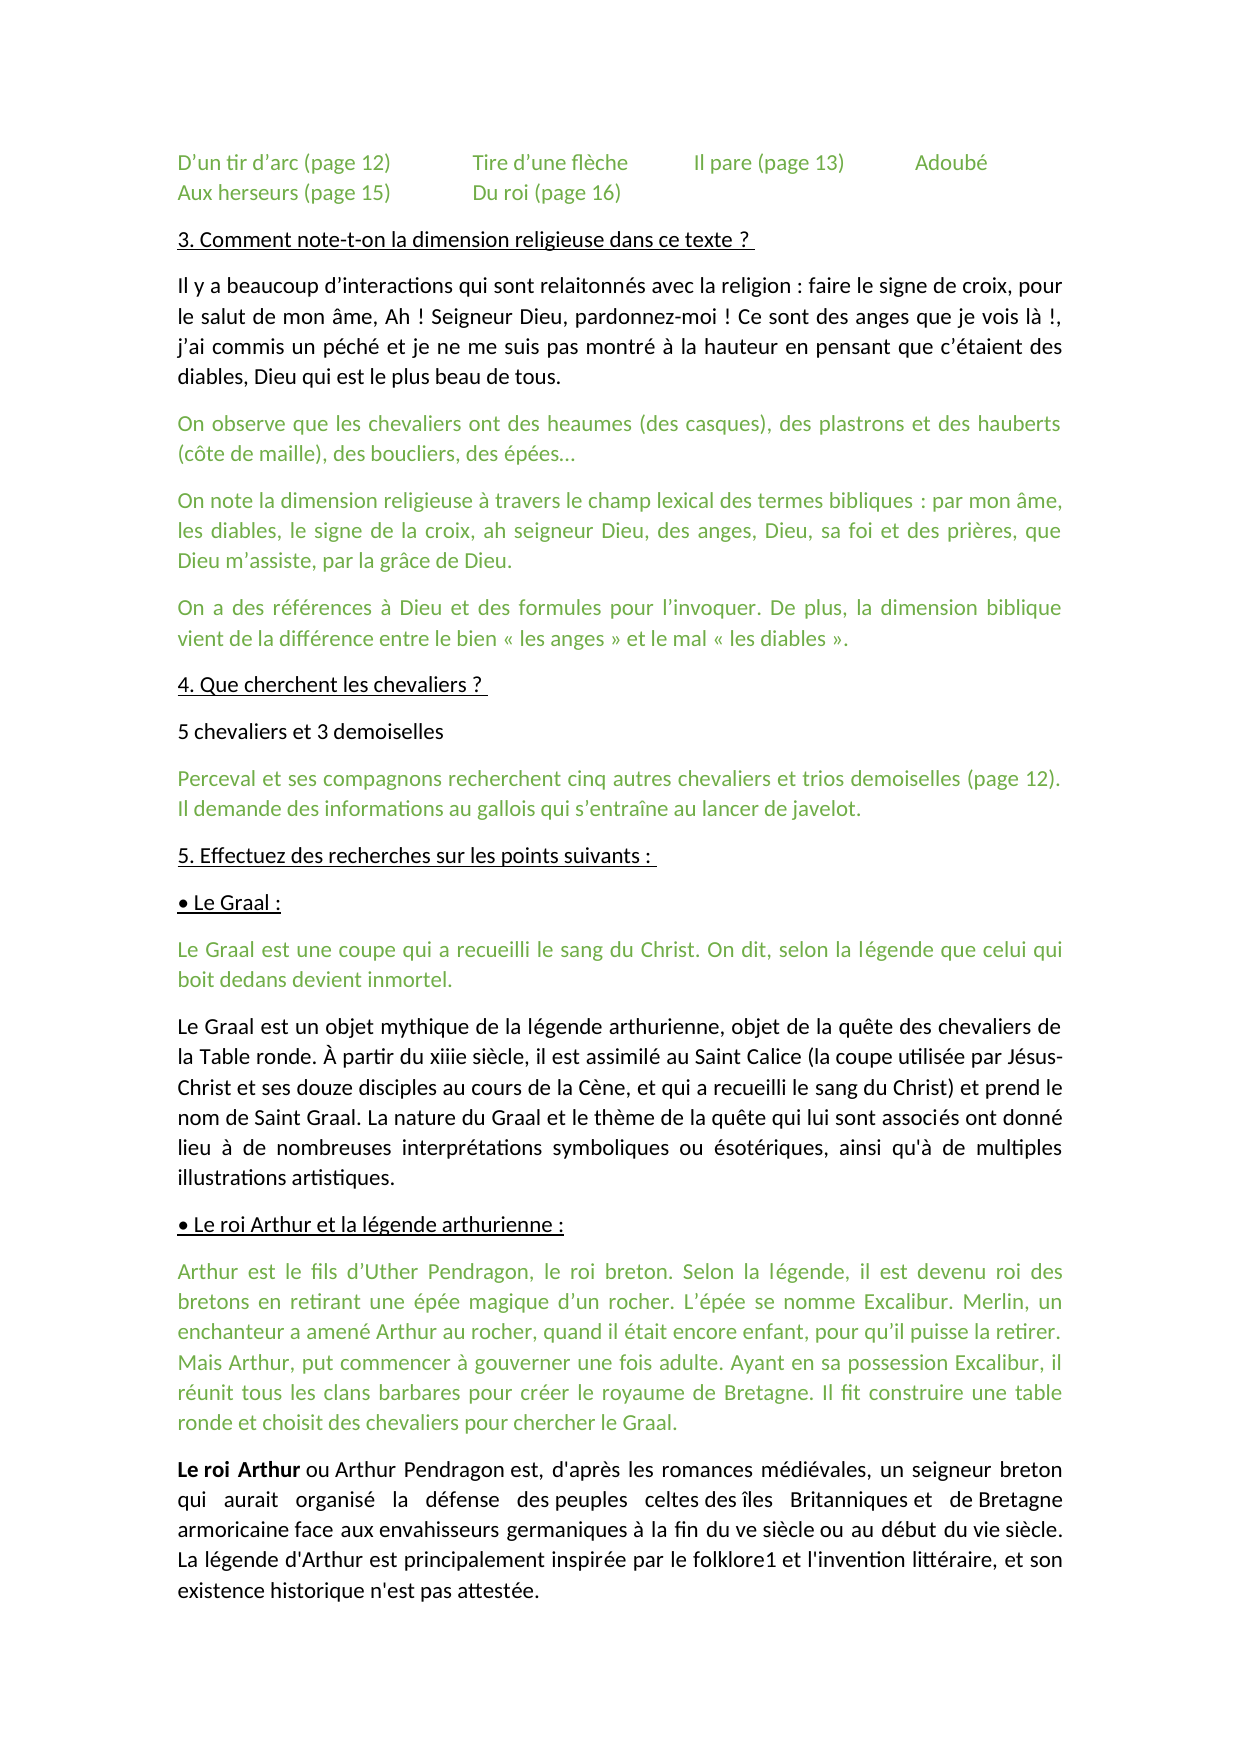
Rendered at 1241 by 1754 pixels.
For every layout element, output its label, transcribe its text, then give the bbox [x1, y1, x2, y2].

text 5. Effectuez des recherches sur les points suivants : [177, 841, 1063, 869]
text On note la dimension religieuse à travers le champ lexical des termes bibliques : par mon âme, les diables, le signe de la croix, ah seigneur Dieu, des anges, Dieu, sa foi et des prières, que Dieu m’assiste, par la grâce de Dieu. [177, 486, 1063, 574]
text On a des références à Dieu et des formules pour l’invoquer. De plus, la dimension biblique vient de la différence entre le bien « les anges » et le mal « les diables ». [177, 593, 1063, 652]
text D’un tir d’arc (page 12) Tire d’une flèche Il pare (page 13) Adoubé Aux herseurs (page 15) Du roi (page 16) [177, 148, 1063, 206]
text 3. Comment note-t-on la dimension religieuse dans ce texte ? [177, 225, 1063, 253]
text On observe que les chevaliers ont des heaumes (des casques), des plastrons et des hauberts (côte de maille), des boucliers, des épées… [177, 409, 1063, 467]
text Perceval et ses compagnons recherchent cinq autres chevaliers et trios demoiselles (page 12). Il demande des informations au gallois qui s’entraîne au lancer de javelot. [177, 764, 1063, 822]
text Il y a beaucoup d’interactions qui sont relaitonnés avec la religion : faire le signe de croix, pour le salut de mon âme, Ah ! Seigneur Dieu, pardonnez-moi ! Ce sont des anges que je vois là !, j’ai commis un péché et je ne me suis pas montré à la hauteur en pensant que c’étaient des diables, Dieu qui est le plus beau de tous. [177, 272, 1063, 390]
text 4. Que cherchent les chevaliers ? [177, 671, 1063, 698]
text Arthur est le fils d’Uther Pendragon, le roi breton. Selon la légende, il est devenu roi des bretons en retirant une épée magique d’un rocher. L’épée se nomme Excalibur. Merlin, un enchanteur a amené Arthur au rocher, quand il était encore enfant, pour qu’il puisse la retirer. Mais Arthur, put commencer à gouverner une fois adulte. Ayant en sa possession Excalibur, il réunit tous les clans barbares pour créer le royaume de Bretagne. Il fit construire une table ronde et choisit des chevaliers pour chercher le Graal. [177, 1257, 1063, 1436]
text Le Graal est un objet mythique de la légende arthurienne, objet de la quête des chevaliers de la Table ronde. À partir du xiiie siècle, il est assimilé au Saint Calice (la coupe utilisée par Jésus-Christ et ses douze disciples au cours de la Cène, et qui a recueilli le sang du Christ) et prend le nom de Saint Graal. La nature du Graal et le thème de la quête qui lui sont associés ont donné lieu à de nombreuses interprétations symboliques ou ésotériques, ainsi qu'à de multiples illustrations artistiques. [177, 1012, 1063, 1191]
text Le Graal est une coupe qui a recueilli le sang du Christ. On dit, selon la légende que celui qui boit dedans devient inmortel. [177, 935, 1063, 993]
text Le roi Arthur ou Arthur Pendragon est, d'après les romances médiévales, un seigneur breton qui aurait organisé la défense des peuples celtes des îles Britanniques et de Bretagne armoricaine face aux envahisseurs germaniques à la fin du ve siècle ou au début du vie siècle. La légende d'Arthur est principalement inspirée par le folklore1 et l'invention littéraire, et son existence historique n'est pas attestée. [177, 1455, 1063, 1604]
text • Le Graal : [177, 888, 1063, 916]
text 5 chevaliers et 3 demoiselles [177, 717, 1063, 745]
text • Le roi Arthur et la légende arthurienne : [177, 1210, 1063, 1238]
